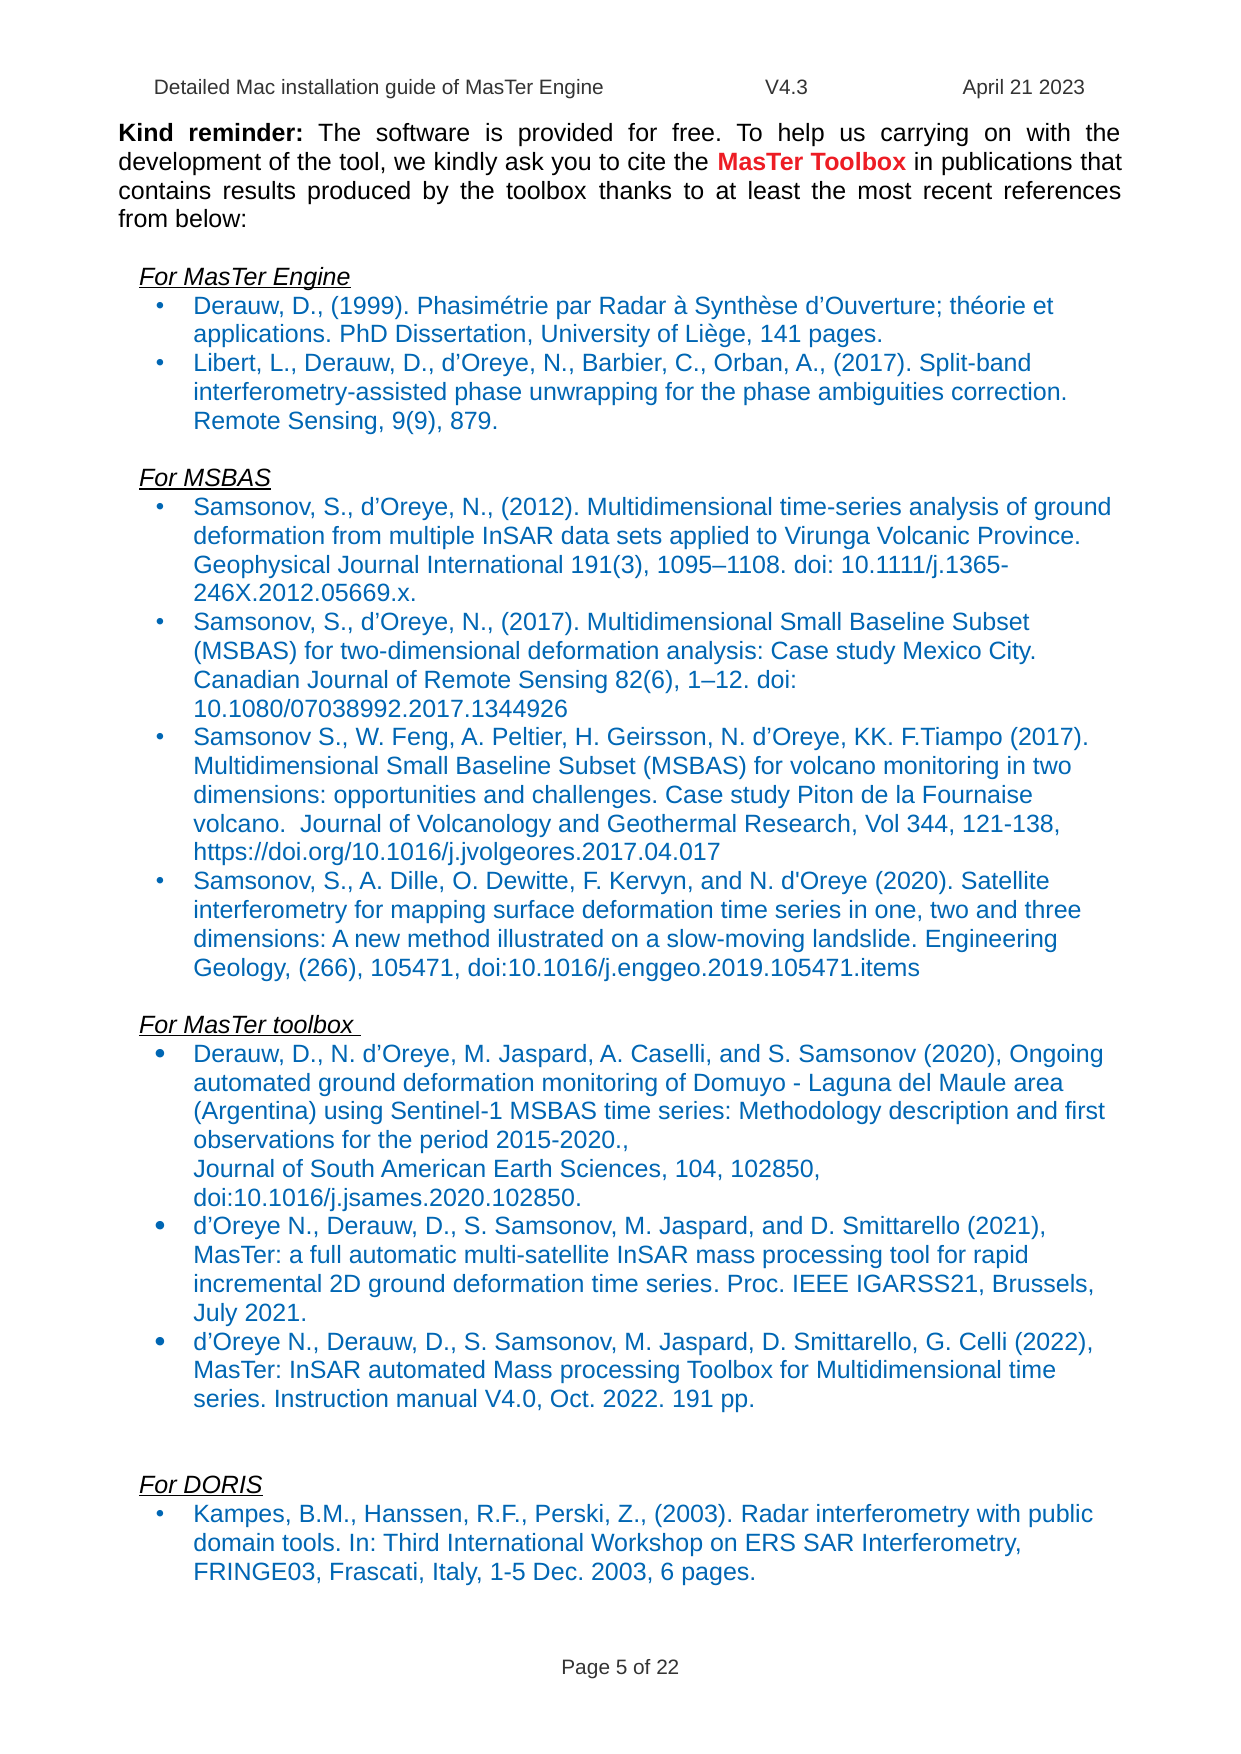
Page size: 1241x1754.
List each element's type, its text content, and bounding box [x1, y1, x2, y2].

text For DORIS [118, 1470, 1122, 1499]
list d’Oreye N., Derauw, D., S. Samsonov, M. Jaspard, D. Smittarello, G. Celli (2022), MasTer: InSAR automated Mass processing Toolbox for Multidimensional time series. Instruction manual V4.0, Oct. 2022. 191 pp. [156, 1326, 1122, 1413]
list d’Oreye N., Derauw, D., S. Samsonov, M. Jaspard, and D. Smittarello (2021), MasTer: a full automatic multi-satellite InSAR mass processing tool for rapid incremental 2D ground deformation time series. Proc. IEEE IGARSS21, Brussels, July 2021. [156, 1211, 1122, 1326]
text Kind reminder: The software is provided for free. To help us carrying on with the development of the tool, we kindly ask you to cite the MasTer Toolbox in publications that contains results produced by the toolbox thanks to at least the most recent references from below: [118, 118, 1122, 233]
list Kampes, B.M., Hanssen, R.F., Perski, Z., (2003). Radar interferometry with public domain tools. In: Third International Workshop on ERS SAR Interferometry, FRINGE03, Frascati, Italy, 1-5 Dec. 2003, 6 pages. [156, 1499, 1122, 1585]
list Samsonov, S., d’Oreye, N., (2012). Multidimensional time-series analysis of ground deformation from multiple InSAR data sets applied to Virunga Volcanic Province. Geophysical Journal International 191(3), 1095–1108. doi: 10.1111/j.1365-246X.2012.05669.x. [156, 492, 1122, 607]
text For MasTer toolbox [118, 1010, 1122, 1039]
list Derauw, D., N. d’Oreye, M. Jaspard, A. Caselli, and S. Samsonov (2020), Ongoing automated ground deformation monitoring of Domuyo - Laguna del Maule area (Argentina) using Sentinel-1 MSBAS time series: Methodology description and first observations for the period 2015-2020., Journal of South American Earth Sciences, 104, 102850, doi:10.1016/j.jsames.2020.102850. [156, 1039, 1122, 1211]
text For MSBAS [118, 463, 1122, 492]
list Samsonov, S., A. Dille, O. Dewitte, F. Kervyn, and N. d'Oreye (2020). Satellite interferometry for mapping surface deformation time series in one, two and three dimensions: A new method illustrated on a slow-moving landslide. Engineering Geology, (266), 105471, doi:10.1016/j.enggeo.2019.105471.items [156, 866, 1122, 981]
text For MasTer Engine [118, 262, 1122, 291]
list Samsonov, S., d’Oreye, N., (2017). Multidimensional Small Baseline Subset (MSBAS) for two-dimensional deformation analysis: Case study Mexico City. Canadian Journal of Remote Sensing 82(6), 1–12. doi: 10.1080/07038992.2017.1344926 [156, 607, 1122, 722]
list Derauw, D., (1999). Phasimétrie par Radar à Synthèse d’Ouverture; théorie et applications. PhD Dissertation, University of Liège, 141 pages. [156, 291, 1122, 348]
list Samsonov S., W. Feng, A. Peltier, H. Geirsson, N. d’Oreye, KK. F.Tiampo (2017). Multidimensional Small Baseline Subset (MSBAS) for volcano monitoring in two dimensions: opportunities and challenges. Case study Piton de la Fournaise volcano. Journal of Volcanology and Geothermal Research, Vol 344, 121-138, https://doi.org/10.1016/j.jvolgeores.2017.04.017 [156, 722, 1122, 866]
list Libert, L., Derauw, D., d’Oreye, N., Barbier, C., Orban, A., (2017). Split-band interferometry-assisted phase unwrapping for the phase ambiguities correction. Remote Sensing, 9(9), 879. [156, 348, 1122, 434]
